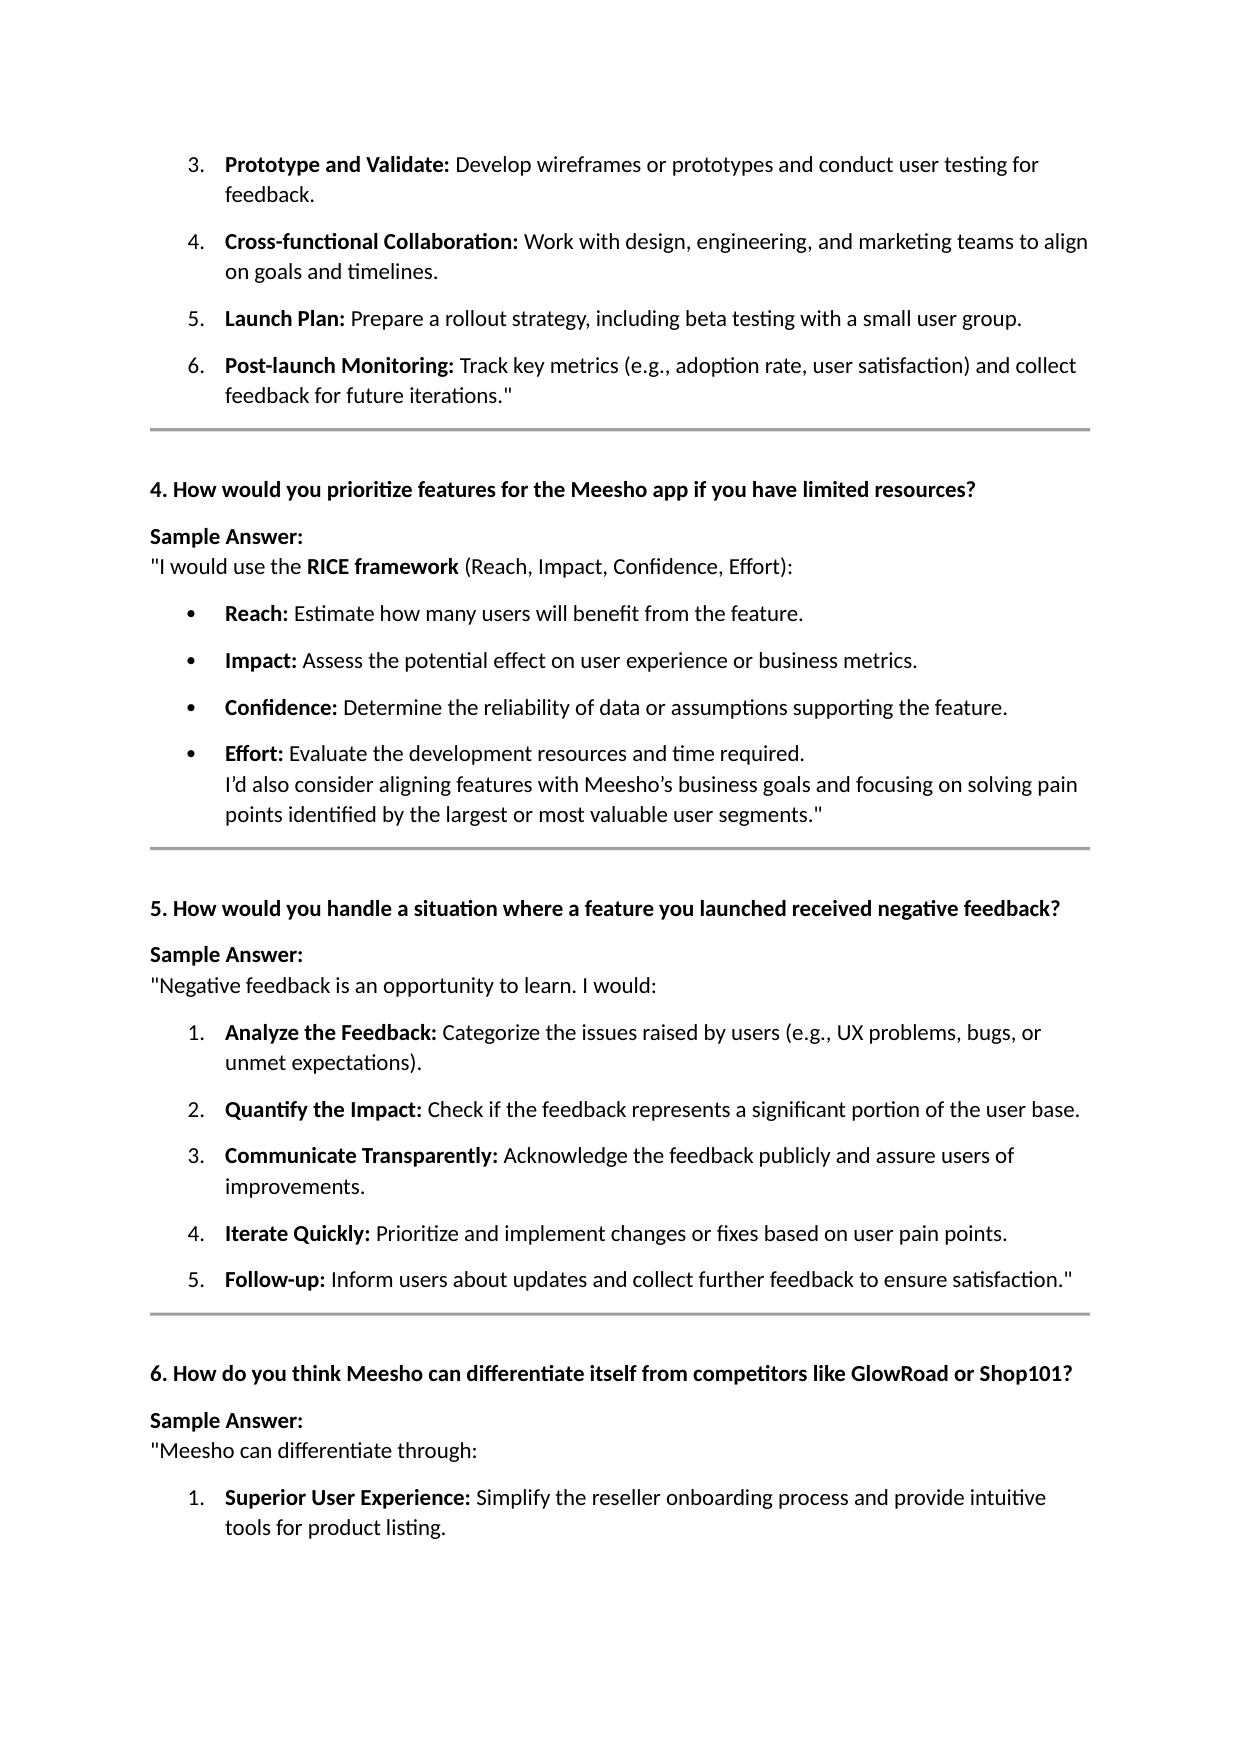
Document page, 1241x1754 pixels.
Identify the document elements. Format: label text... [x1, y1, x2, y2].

text Sample Answer: "Negative feedback is an opportunity to learn. I would: [150, 941, 1090, 999]
list Iterate Quickly: Prioritize and implement changes or fixes based on user pain points. [187, 1219, 1090, 1247]
list Cross-functional Collaboration: Work with design, engineering, and marketing teams to align on goals and timelines. [187, 227, 1090, 285]
text Sample Answer: "Meesho can differentiate through: [150, 1406, 1090, 1464]
list Superior User Experience: Simplify the reseller onboarding process and provide intuitive tools for product listing. [187, 1483, 1090, 1542]
text 5. How would you handle a situation where a feature you launched received negative feedback? [150, 894, 1090, 922]
list Follow-up: Inform users about updates and collect further feedback to ensure satisfaction." [187, 1266, 1090, 1294]
list Reach: Estimate how many users will benefit from the feature. [187, 599, 1090, 627]
text 4. How would you prioritize features for the Meesho app if you have limited resources? [150, 475, 1090, 503]
list Communicate Transparently: Acknowledge the feedback publicly and assure users of improvements. [187, 1142, 1090, 1200]
list Effort: Evaluate the development resources and time required. I’d also consider aligning features with Meesho’s business goals and focusing on solving pain points identified by the largest or most valuable user segments." [187, 739, 1090, 828]
list Post-launch Monitoring: Track key metrics (e.g., adoption rate, user satisfaction) and collect feedback for future iterations." [187, 351, 1090, 409]
list Confidence: Determine the reliability of data or assumptions supporting the feature. [187, 693, 1090, 721]
list Impact: Assess the potential effect on user experience or business metrics. [187, 646, 1090, 674]
text 6. How do you think Meesho can differentiate itself from competitors like GlowRoad or Shop101? [150, 1359, 1090, 1387]
list Analyze the Feedback: Categorize the issues raised by users (e.g., UX problems, bugs, or unmet expectations). [187, 1018, 1090, 1076]
text Sample Answer: "I would use the RICE framework (Reach, Impact, Confidence, Effort): [150, 522, 1090, 580]
list Launch Plan: Prepare a rollout strategy, including beta testing with a small user group. [187, 304, 1090, 332]
list Prototype and Validate: Develop wireframes or prototypes and conduct user testing for feedback. [187, 150, 1090, 208]
list Quantify the Impact: Check if the feedback represents a significant portion of the user base. [187, 1095, 1090, 1123]
